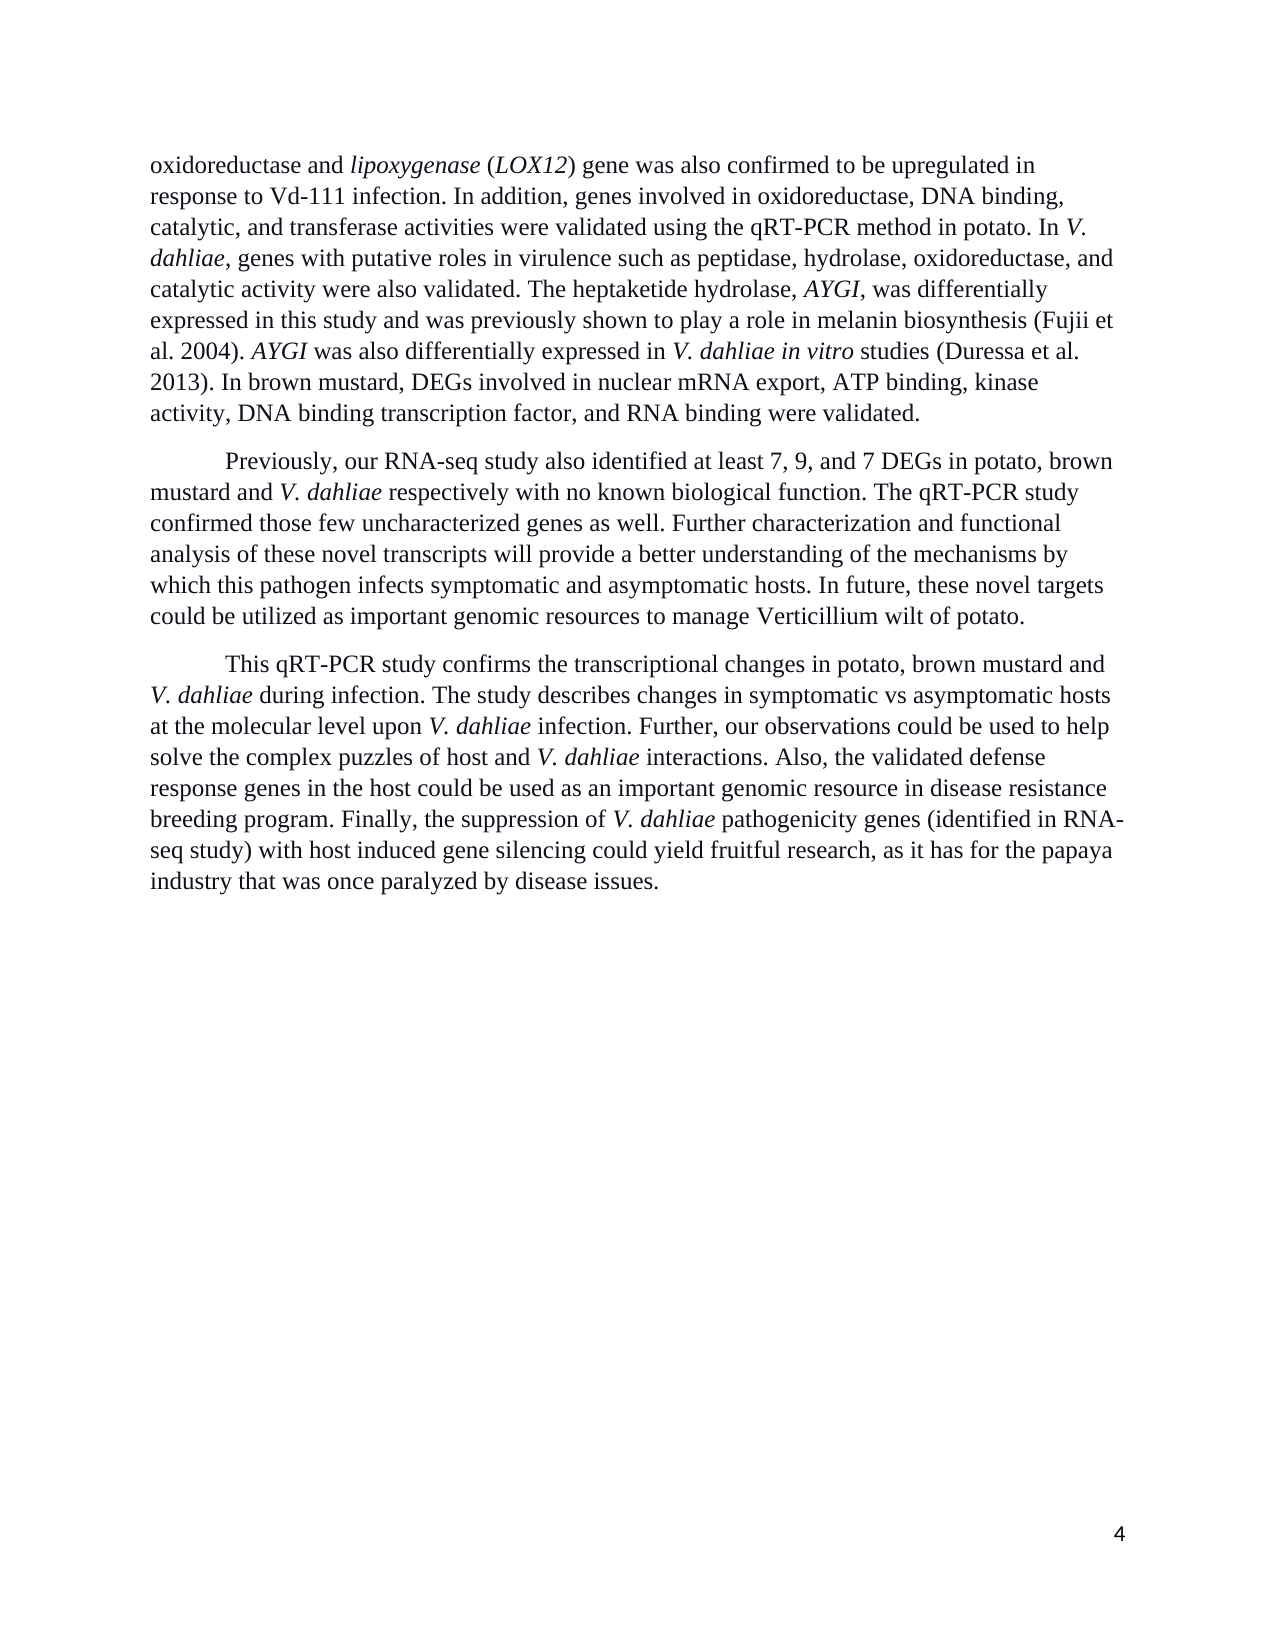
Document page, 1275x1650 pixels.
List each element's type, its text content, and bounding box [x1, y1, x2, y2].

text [150, 150, 1125, 427]
text This qRT-PCR study confirms the transcriptional changes in potato, brown mustard and V. dahliae during infection. The study describes changes in symptomatic vs asymptomatic hosts at the molecular level upon V. dahliae infection. Further, our observations could be used to help solve the complex puzzles of host and V. dahliae interactions. Also, the validated defense response genes in the host could be used as an important genomic resource in disease resistance breeding program. Finally, the suppression of V. dahliae pathogenicity genes (identified in RNA-seq study) with host induced gene silencing could yield fruitful research, as it has for the papaya industry that was once paralyzed by disease issues. [150, 649, 1125, 895]
text Previously, our RNA-seq study also identified at least 7, 9, and 7 DEGs in potato, brown mustard and V. dahliae respectively with no known biological function. The qRT-PCR study confirmed those few uncharacterized genes as well. Further characterization and functional analysis of these novel transcripts will provide a better understanding of the mechanisms by which this pathogen infects symptomatic and asymptomatic hosts. In future, these novel targets could be utilized as important genomic resources to manage Verticillium wilt of potato. [150, 446, 1125, 630]
